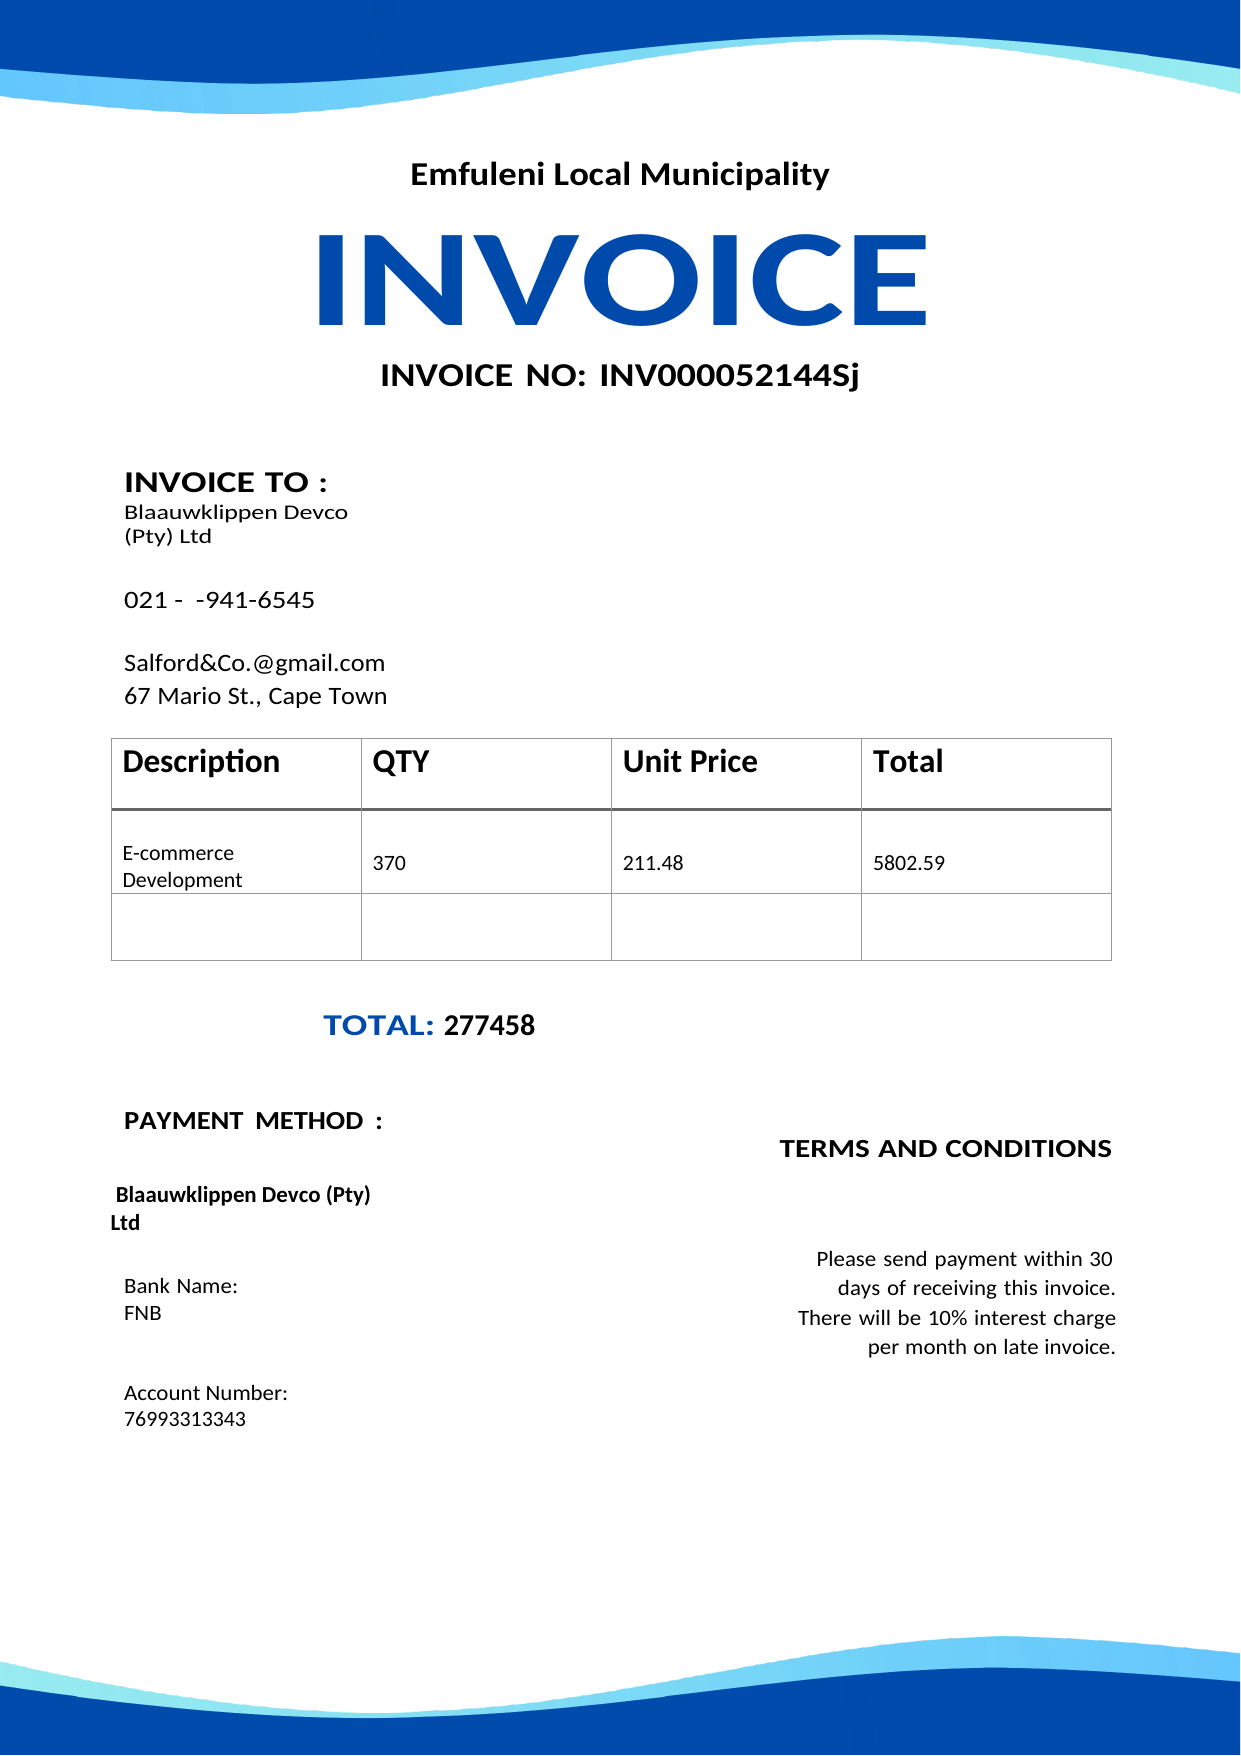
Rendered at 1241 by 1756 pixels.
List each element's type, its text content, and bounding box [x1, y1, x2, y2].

table_header Description [112, 739, 361, 808]
text Please send payment within 30 [124, 1245, 1130, 1272]
table_header Total [862, 739, 1111, 808]
subtitle Blaauwklippen Devco (Pty) Ltd [124, 500, 390, 584]
text Emfuleni Local Municipality [110, 153, 1130, 194]
table_cell [112, 894, 361, 959]
table_cell E-commerce Development [112, 811, 361, 893]
table_cell [362, 894, 611, 959]
subtitle TERMS AND CONDITIONS [779, 1132, 1130, 1164]
table_cell [862, 894, 1111, 959]
subtitle PAYMENT METHOD : [124, 1104, 390, 1136]
text Bank Name: [124, 1272, 389, 1299]
subtitle TOTAL: 277458 [323, 1006, 1130, 1043]
title INVOICE [305, 194, 935, 358]
table_cell [612, 894, 861, 959]
picture [0, 1636, 1241, 1755]
text 76993313343 [124, 1405, 389, 1432]
table_header Unit Price [612, 739, 861, 808]
table_cell 5802.59 [862, 811, 1111, 893]
table_cell 370 [362, 811, 611, 893]
text 021 - -941-6545 [124, 584, 389, 645]
table_cell 211.48 [612, 811, 861, 893]
picture [0, 0, 1241, 114]
text Salford&Co.@gmail.com 67 Mario St., Cape Town [124, 647, 389, 710]
subtitle INVOICE TO : [124, 464, 390, 500]
text FNB Account Number: [124, 1299, 389, 1405]
table_header QTY [362, 739, 611, 808]
text Blaauwklippen Devco (Pty) Ltd [110, 1180, 390, 1236]
text days of receiving this invoice. There will be 10% interest charge per month on late invoice. [794, 1274, 1116, 1359]
subtitle INVOICE NO: INV000052144Sj [305, 358, 935, 394]
